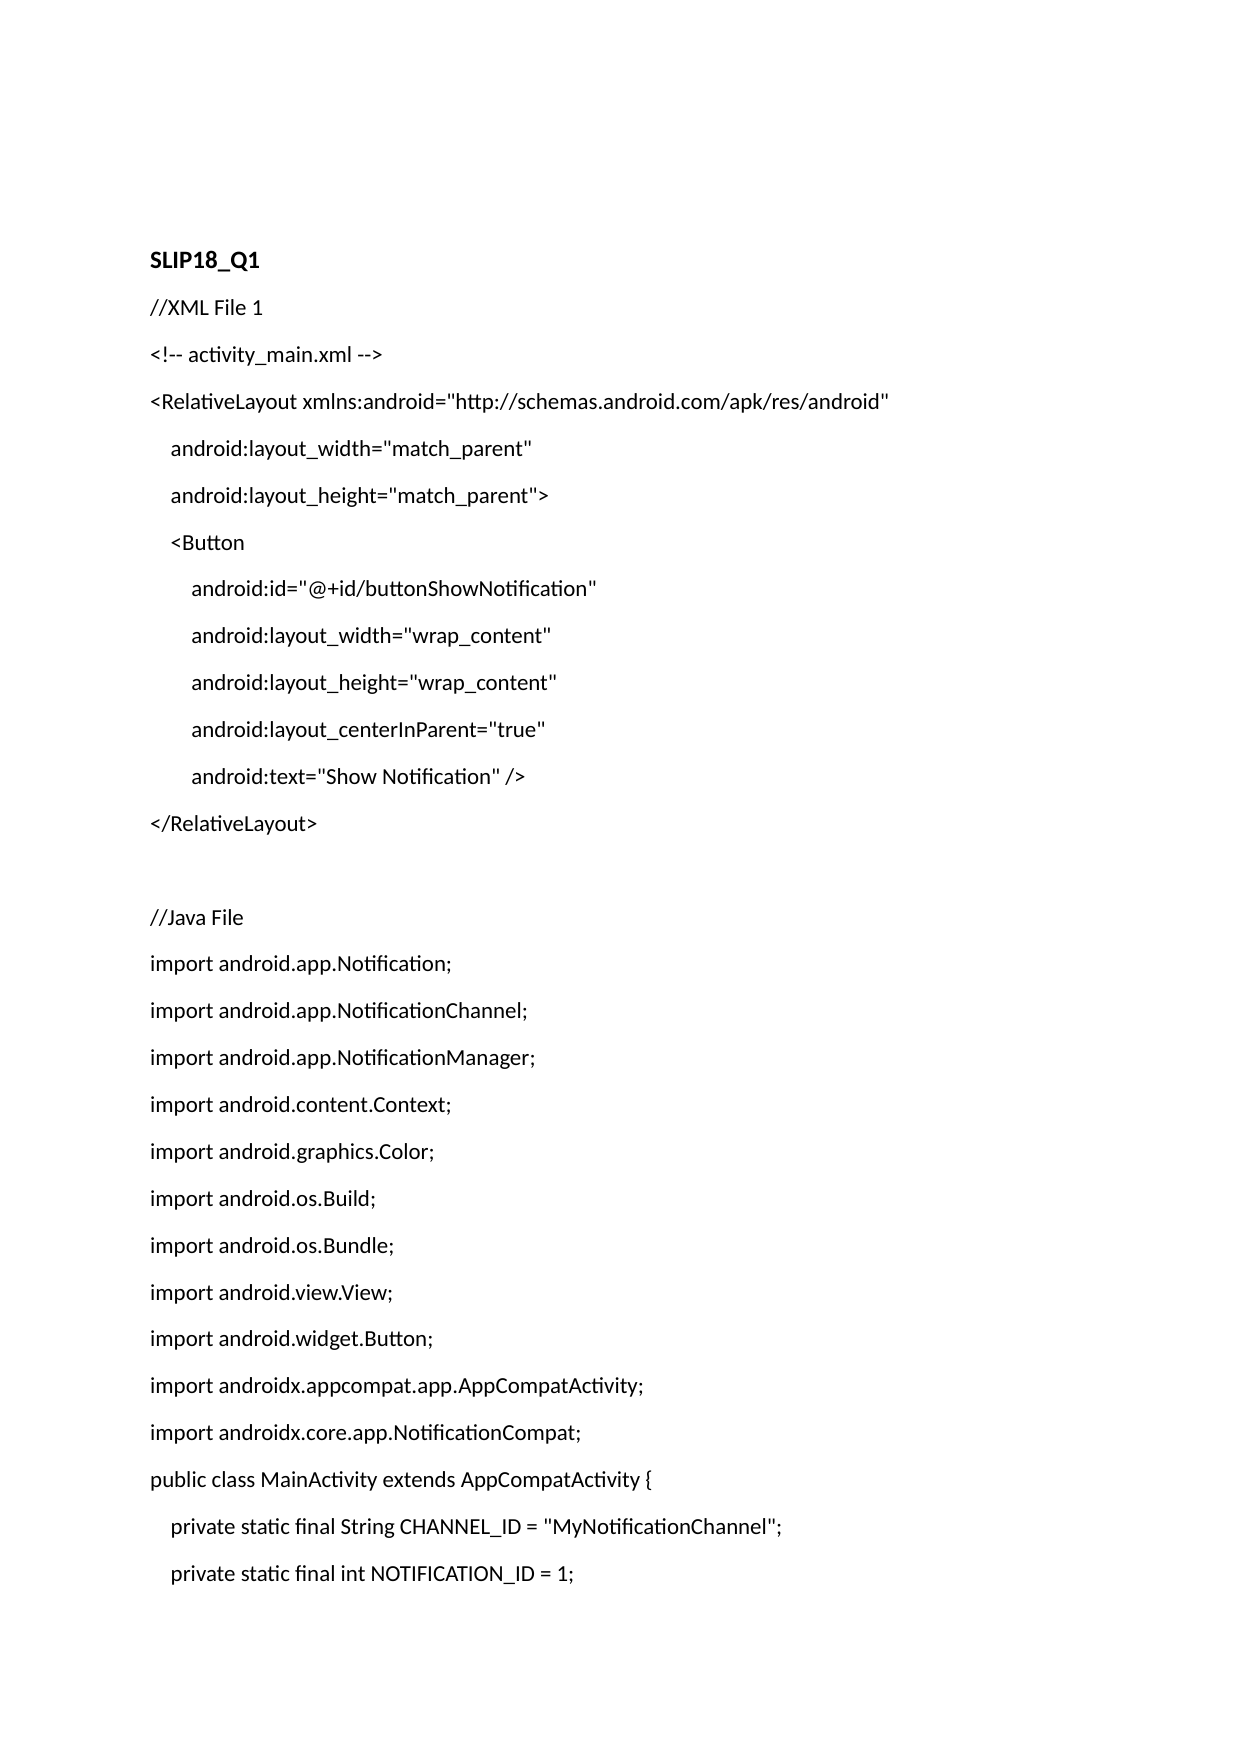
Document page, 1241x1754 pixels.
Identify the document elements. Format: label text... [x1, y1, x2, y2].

text import android.content.Context; [150, 1090, 1090, 1118]
text import android.os.Build; [150, 1184, 1090, 1212]
text <Button [150, 528, 1090, 556]
text import android.app.Notification; [150, 949, 1090, 978]
text android:layout_width="wrap_content" [150, 621, 1090, 649]
text import androidx.core.app.NotificationCompat; [150, 1418, 1090, 1446]
text <!-- activity_main.xml --> [150, 340, 1090, 368]
text SLIP18_Q1 [150, 244, 1090, 274]
text <RelativeLayout xmlns:android="http://schemas.android.com/apk/res/android" [150, 387, 1090, 415]
text //XML File 1 [150, 293, 1090, 321]
text import android.app.NotificationChannel; [150, 996, 1090, 1024]
text android:layout_height="wrap_content" [150, 668, 1090, 696]
text import android.graphics.Color; [150, 1137, 1090, 1165]
text import android.view.View; [150, 1278, 1090, 1306]
text public class MainActivity extends AppCompatActivity { [150, 1465, 1090, 1493]
text import android.widget.Button; [150, 1324, 1090, 1353]
text //Java File [150, 903, 1090, 931]
text </RelativeLayout> [150, 809, 1090, 837]
text import android.app.NotificationManager; [150, 1043, 1090, 1071]
text android:layout_height="match_parent"> [150, 481, 1090, 509]
text android:layout_width="match_parent" [150, 434, 1090, 462]
text android:id="@+id/buttonShowNotification" [150, 574, 1090, 603]
text android:text="Show Notification" /> [150, 762, 1090, 790]
text import androidx.appcompat.app.AppCompatActivity; [150, 1371, 1090, 1399]
text import android.os.Bundle; [150, 1231, 1090, 1259]
text private static final String CHANNEL_ID = "MyNotificationChannel"; [150, 1512, 1090, 1540]
text android:layout_centerInParent="true" [150, 715, 1090, 743]
text private static final int NOTIFICATION_ID = 1; [150, 1559, 1090, 1587]
